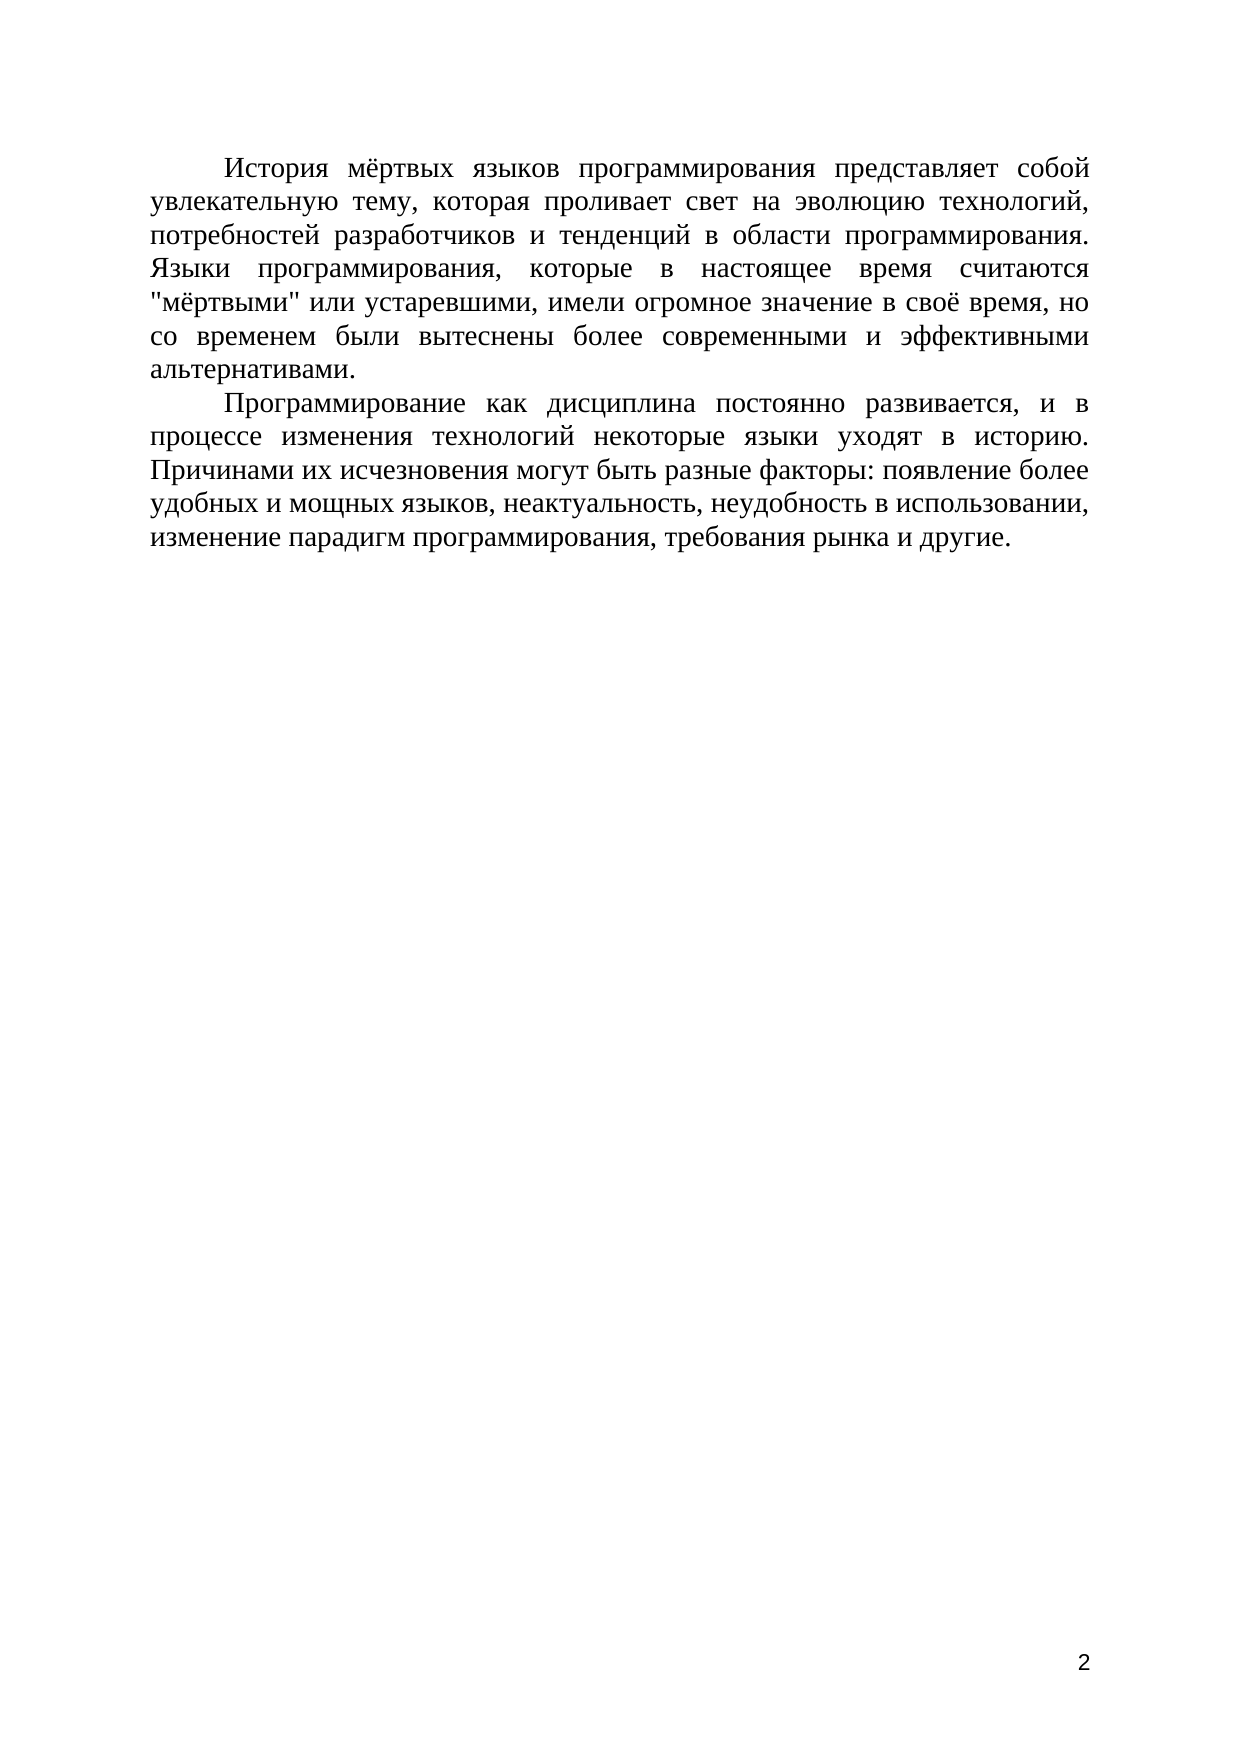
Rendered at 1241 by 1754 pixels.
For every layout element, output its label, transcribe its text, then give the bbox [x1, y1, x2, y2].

text История мёртвых языков программирования представляет собой увлекательную тему, которая проливает свет на эволюцию технологий, потребностей разработчиков и тенденций в области программирования. Языки программирования, которые в настоящее время считаются "мёртвыми" или устаревшими, имели огромное значение в своё время, но со временем были вытеснены более современными и эффективными альтернативами. [150, 150, 1090, 385]
text Программирование как дисциплина постоянно развивается, и в процессе изменения технологий некоторые языки уходят в историю. Причинами их исчезновения могут быть разные факторы: появление более удобных и мощных языков, неактуальность, неудобность в использовании, изменение парадигм программирования, требования рынка и другие. [150, 385, 1090, 552]
